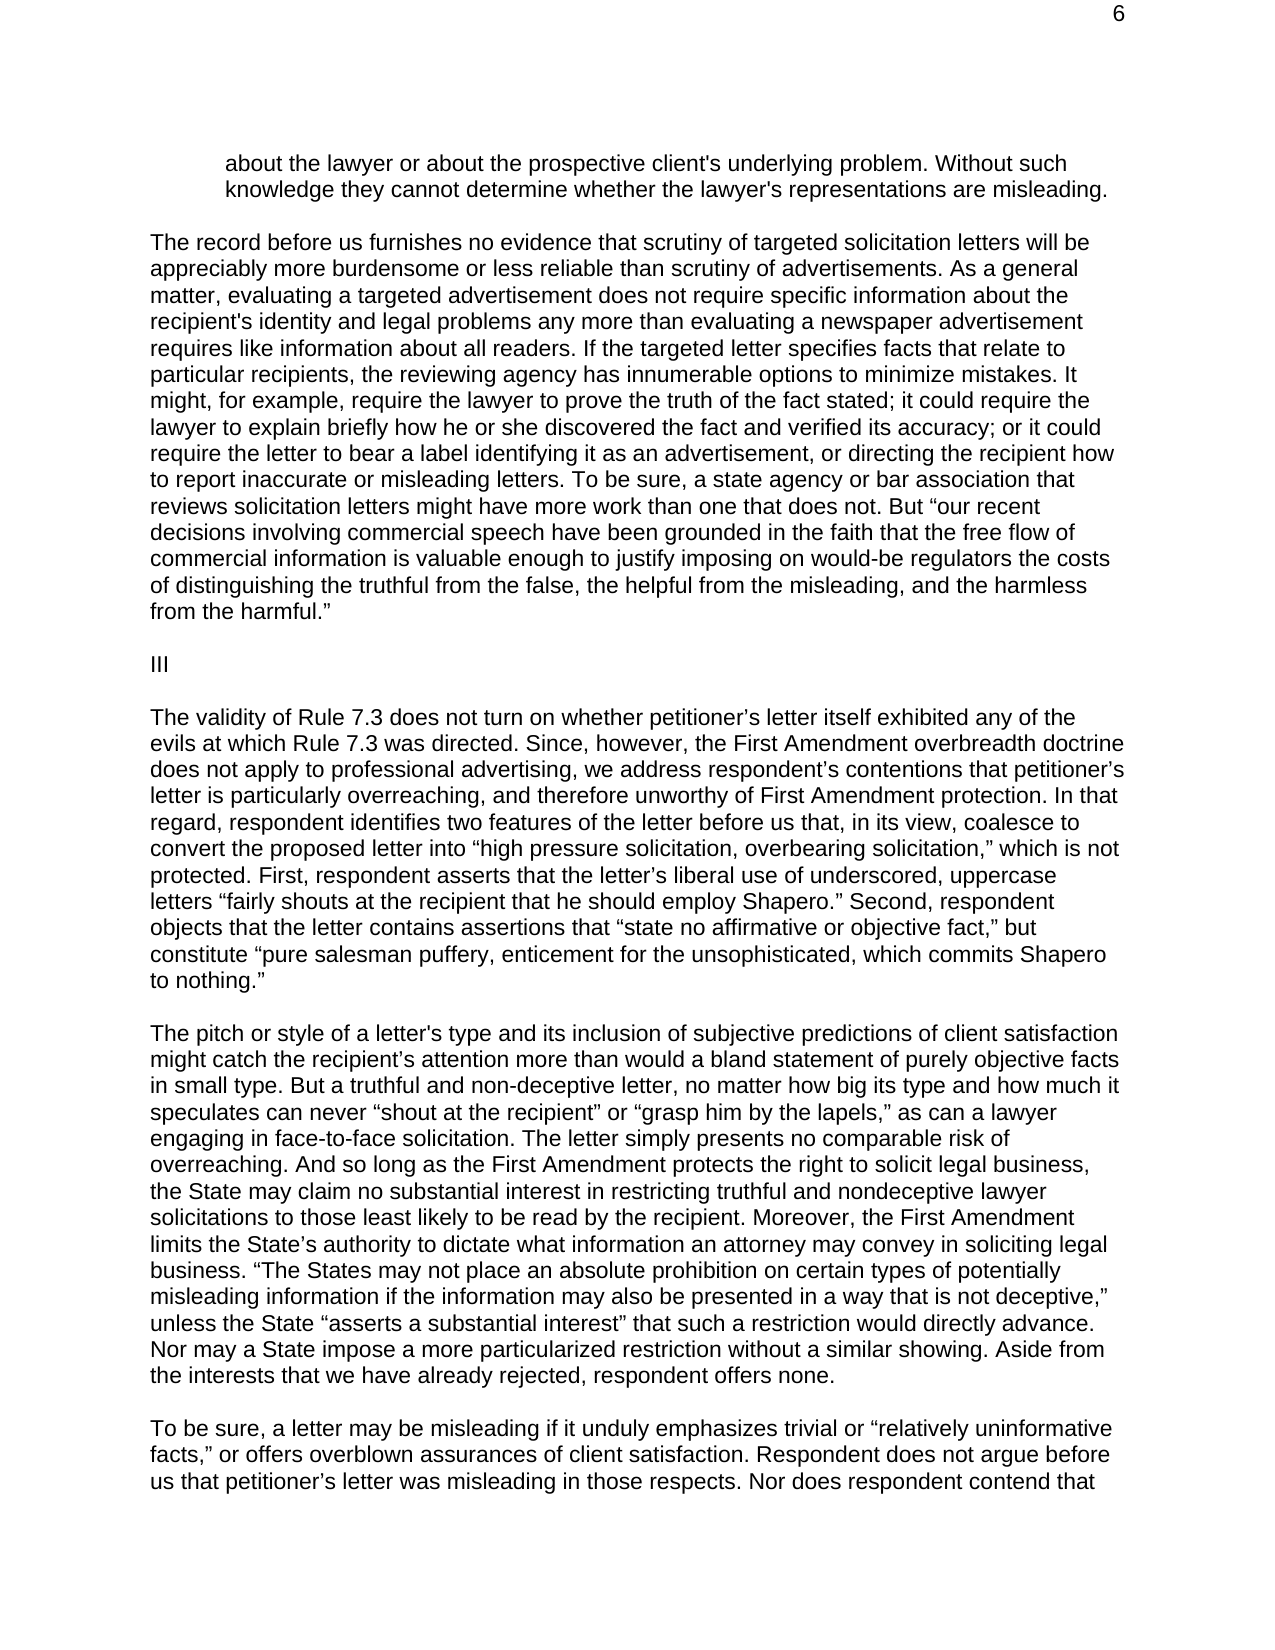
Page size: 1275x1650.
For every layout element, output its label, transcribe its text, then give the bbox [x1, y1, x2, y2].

text III [150, 651, 1125, 677]
text The pitch or style of a letter's type and its inclusion of subjective predictions of client satisfaction might catch the recipient’s attention more than would a bland statement of purely objective facts in small type. But a truthful and non-deceptive letter, no matter how big its type and how much it speculates can never “shout at the recipient” or “grasp him by the lapels,” as can a lawyer engaging in face-to-face solicitation. The letter simply presents no comparable risk of overreaching. And so long as the First Amendment protects the right to solicit legal business, the State may claim no substantial interest in restricting truthful and nondeceptive lawyer solicitations to those least likely to be read by the recipient. Moreover, the First Amendment limits the State’s authority to dictate what information an attorney may convey in soliciting legal business. “The States may not place an absolute prohibition on certain types of potentially misleading information if the information may also be presented in a way that is not deceptive,” unless the State “asserts a substantial interest” that such a restriction would directly advance. Nor may a State impose a more particularized restriction without a similar showing. Aside from the interests that we have already rejected, respondent offers none. [150, 1020, 1125, 1389]
text The validity of Rule 7.3 does not turn on whether petitioner’s letter itself exhibited any of the evils at which Rule 7.3 was directed. Since, however, the First Amendment overbreadth doctrine does not apply to professional advertising, we address respondent’s contentions that petitioner’s letter is particularly overreaching, and therefore unworthy of First Amendment protection. In that regard, respondent identifies two features of the letter before us that, in its view, coalesce to convert the proposed letter into “high pressure solicitation, overbearing solicitation,” which is not protected. First, respondent asserts that the letter’s liberal use of underscored, uppercase letters “fairly shouts at the recipient that he should employ Shapero.” Second, respondent objects that the letter contains assertions that “state no affirmative or objective fact,” but constitute “pure salesman puffery, enticement for the unsophisticated, which commits Shapero to nothing.” [150, 703, 1125, 993]
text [150, 1415, 1125, 1494]
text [225, 150, 1125, 203]
text The record before us furnishes no evidence that scrutiny of targeted solicitation letters will be appreciably more burdensome or less reliable than scrutiny of advertisements. As a general matter, evaluating a targeted advertisement does not require specific information about the recipient's identity and legal problems any more than evaluating a newspaper advertisement requires like information about all readers. If the targeted letter specifies facts that relate to particular recipients, the reviewing agency has innumerable options to minimize mistakes. It might, for example, require the lawyer to prove the truth of the fact stated; it could require the lawyer to explain briefly how he or she discovered the fact and verified its accuracy; or it could require the letter to bear a label identifying it as an advertisement, or directing the recipient how to report inaccurate or misleading letters. To be sure, a state agency or bar association that reviews solicitation letters might have more work than one that does not. But “our recent decisions involving commercial speech have been grounded in the faith that the free flow of commercial information is valuable enough to justify imposing on would-be regulators the costs of distinguishing the truthful from the false, the helpful from the misleading, and the harmless from the harmful.” [150, 229, 1125, 624]
